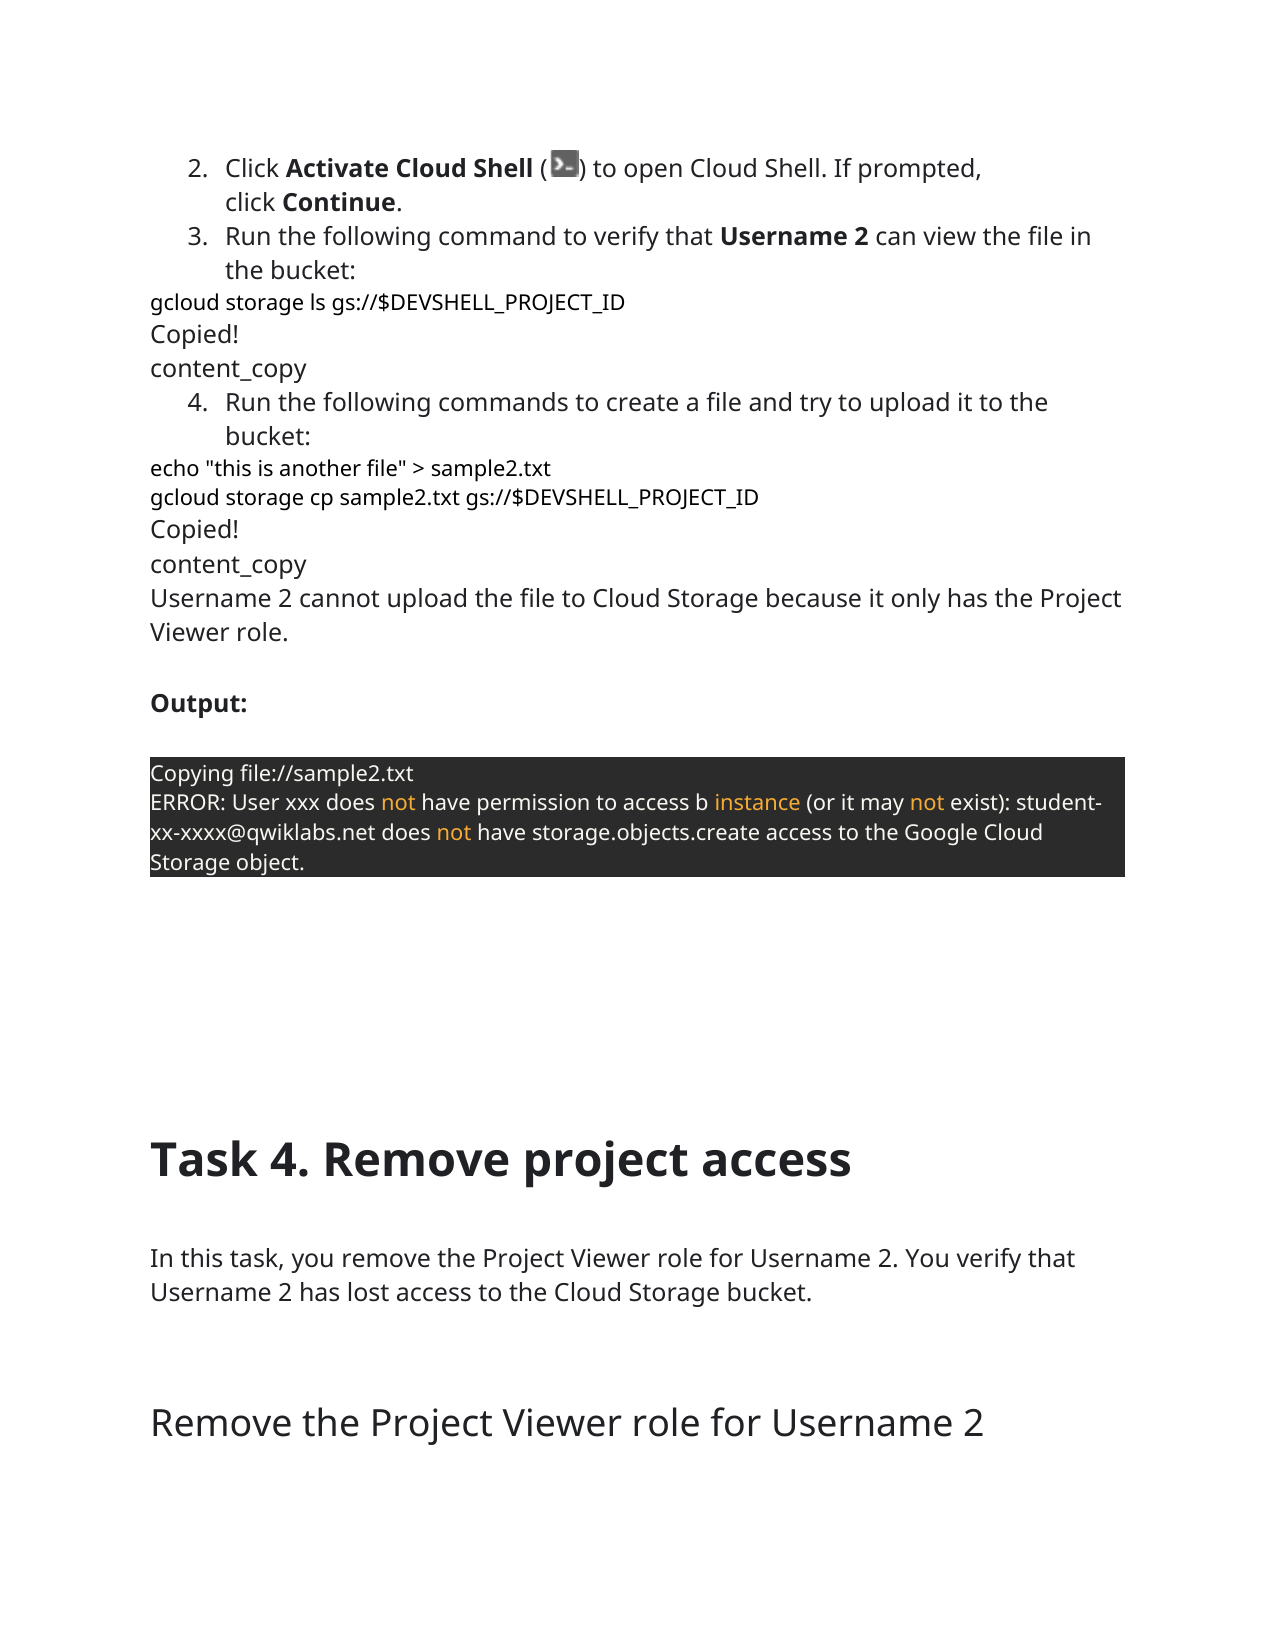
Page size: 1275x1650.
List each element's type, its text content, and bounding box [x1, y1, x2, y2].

text Task 4. Remove project access [150, 1127, 1125, 1191]
text content_copy [150, 350, 1125, 384]
text gcloud storage cp sample2.txt gs://$DEVSHELL_PROJECT_ID [150, 482, 1125, 512]
text Copied! [150, 512, 1125, 546]
text Remove the Project Viewer role for Username 2 [150, 1396, 1125, 1447]
text gcloud storage ls gs://$DEVSHELL_PROJECT_ID [150, 287, 1125, 316]
text In this task, you remove the Project Viewer role for Username 2. You verify that Username 2 has lost access to the Cloud Storage bucket. [150, 1241, 1125, 1309]
text Username 2 cannot upload the file to Cloud Storage because it only has the Project Viewer role. [150, 580, 1125, 648]
text ERROR: User xxx does not have permission to access b instance (or it may not exist): student-xx-xxxx@qwiklabs.net does not have storage.objects.create access to the Google Cloud Storage object. [150, 787, 1125, 877]
picture [547, 150, 579, 177]
text Output: [150, 686, 1125, 720]
text Copied! [150, 316, 1125, 350]
text echo "this is another file" > sample2.txt [150, 453, 1125, 482]
text content_copy [150, 546, 1125, 580]
list Run the following command to verify that Username 2 can view the file in the bucket: [187, 218, 1125, 287]
text Copying file://sample2.txt [150, 757, 1125, 787]
list Click Activate Cloud Shell () to open Cloud Shell. If prompted, click Continue. [187, 150, 1125, 218]
list Run the following commands to create a file and try to upload it to the bucket: [187, 384, 1125, 453]
